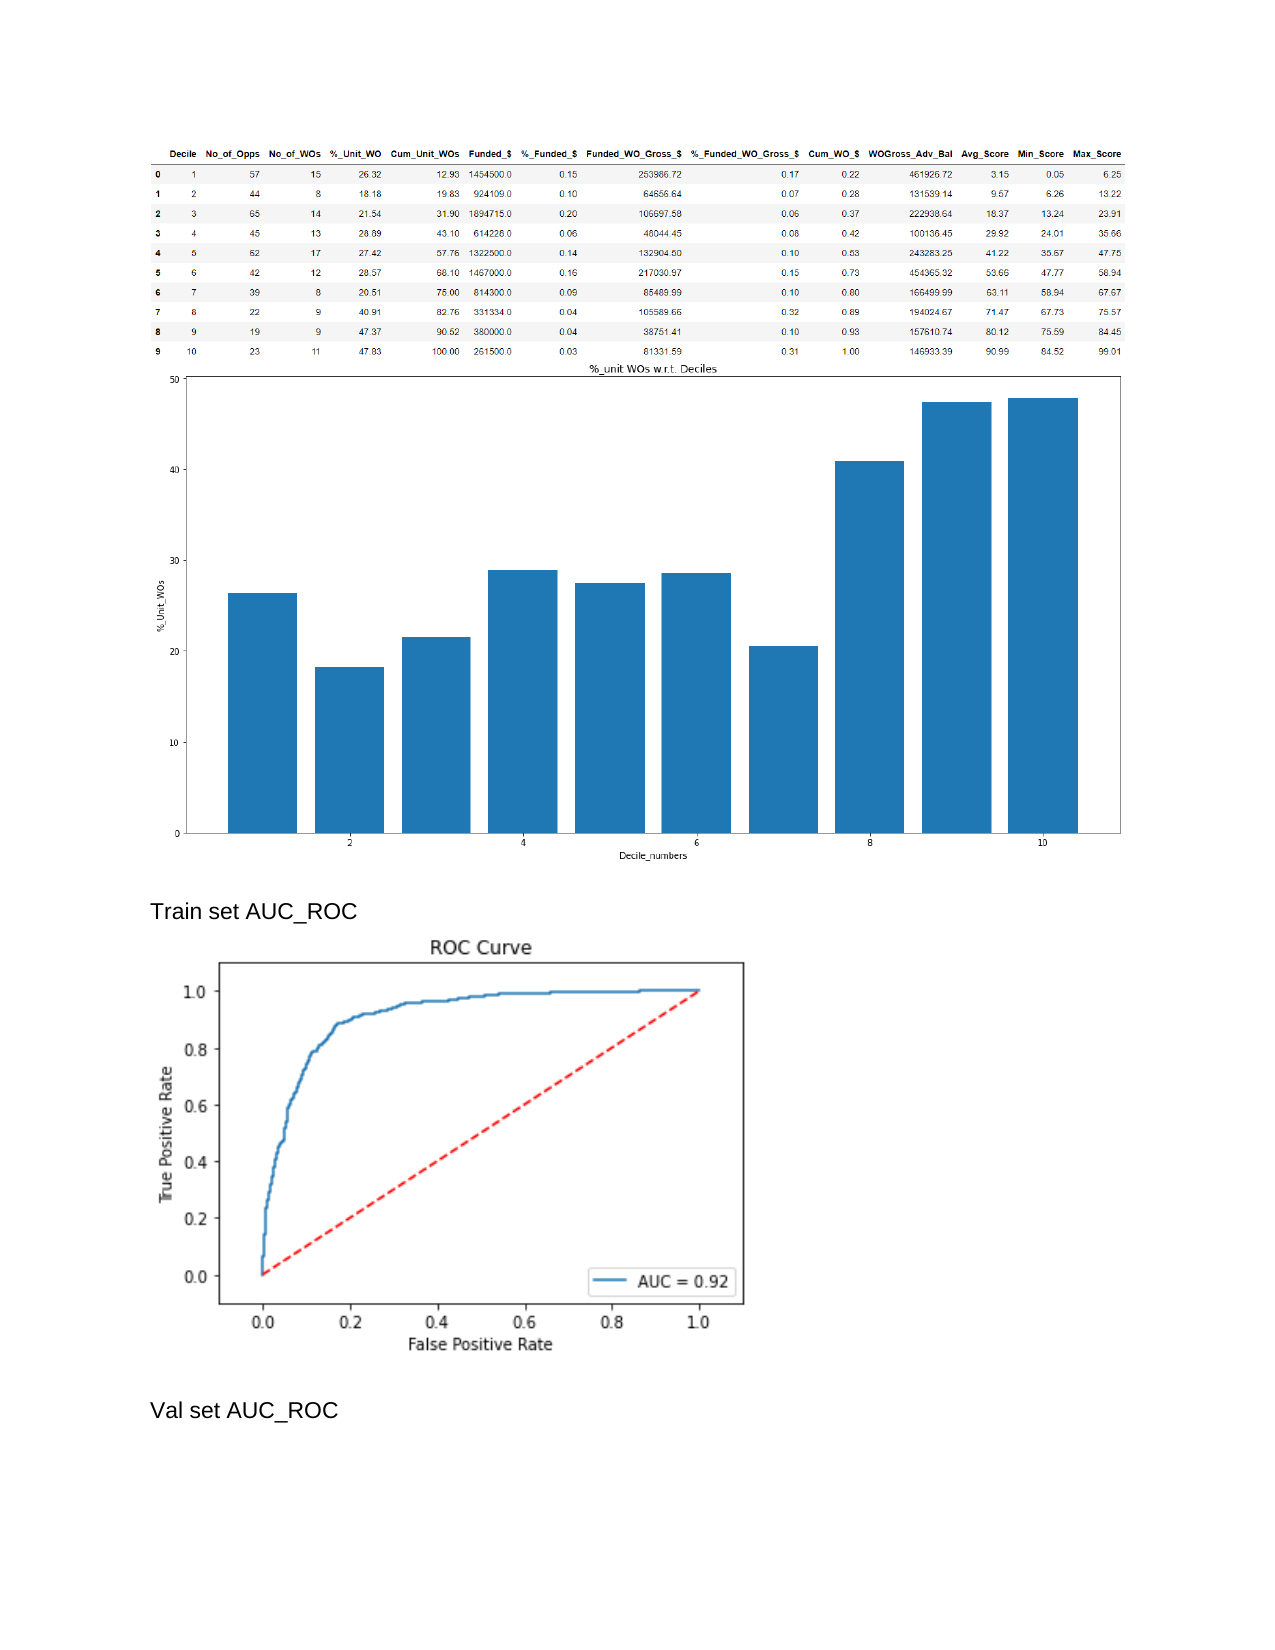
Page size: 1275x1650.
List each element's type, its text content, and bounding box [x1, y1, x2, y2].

picture [150, 358, 1125, 865]
picture [150, 928, 754, 1363]
picture [150, 150, 1125, 355]
text Train set AUC_ROC [150, 898, 1125, 925]
text Val set AUC_ROC [150, 1397, 1125, 1423]
